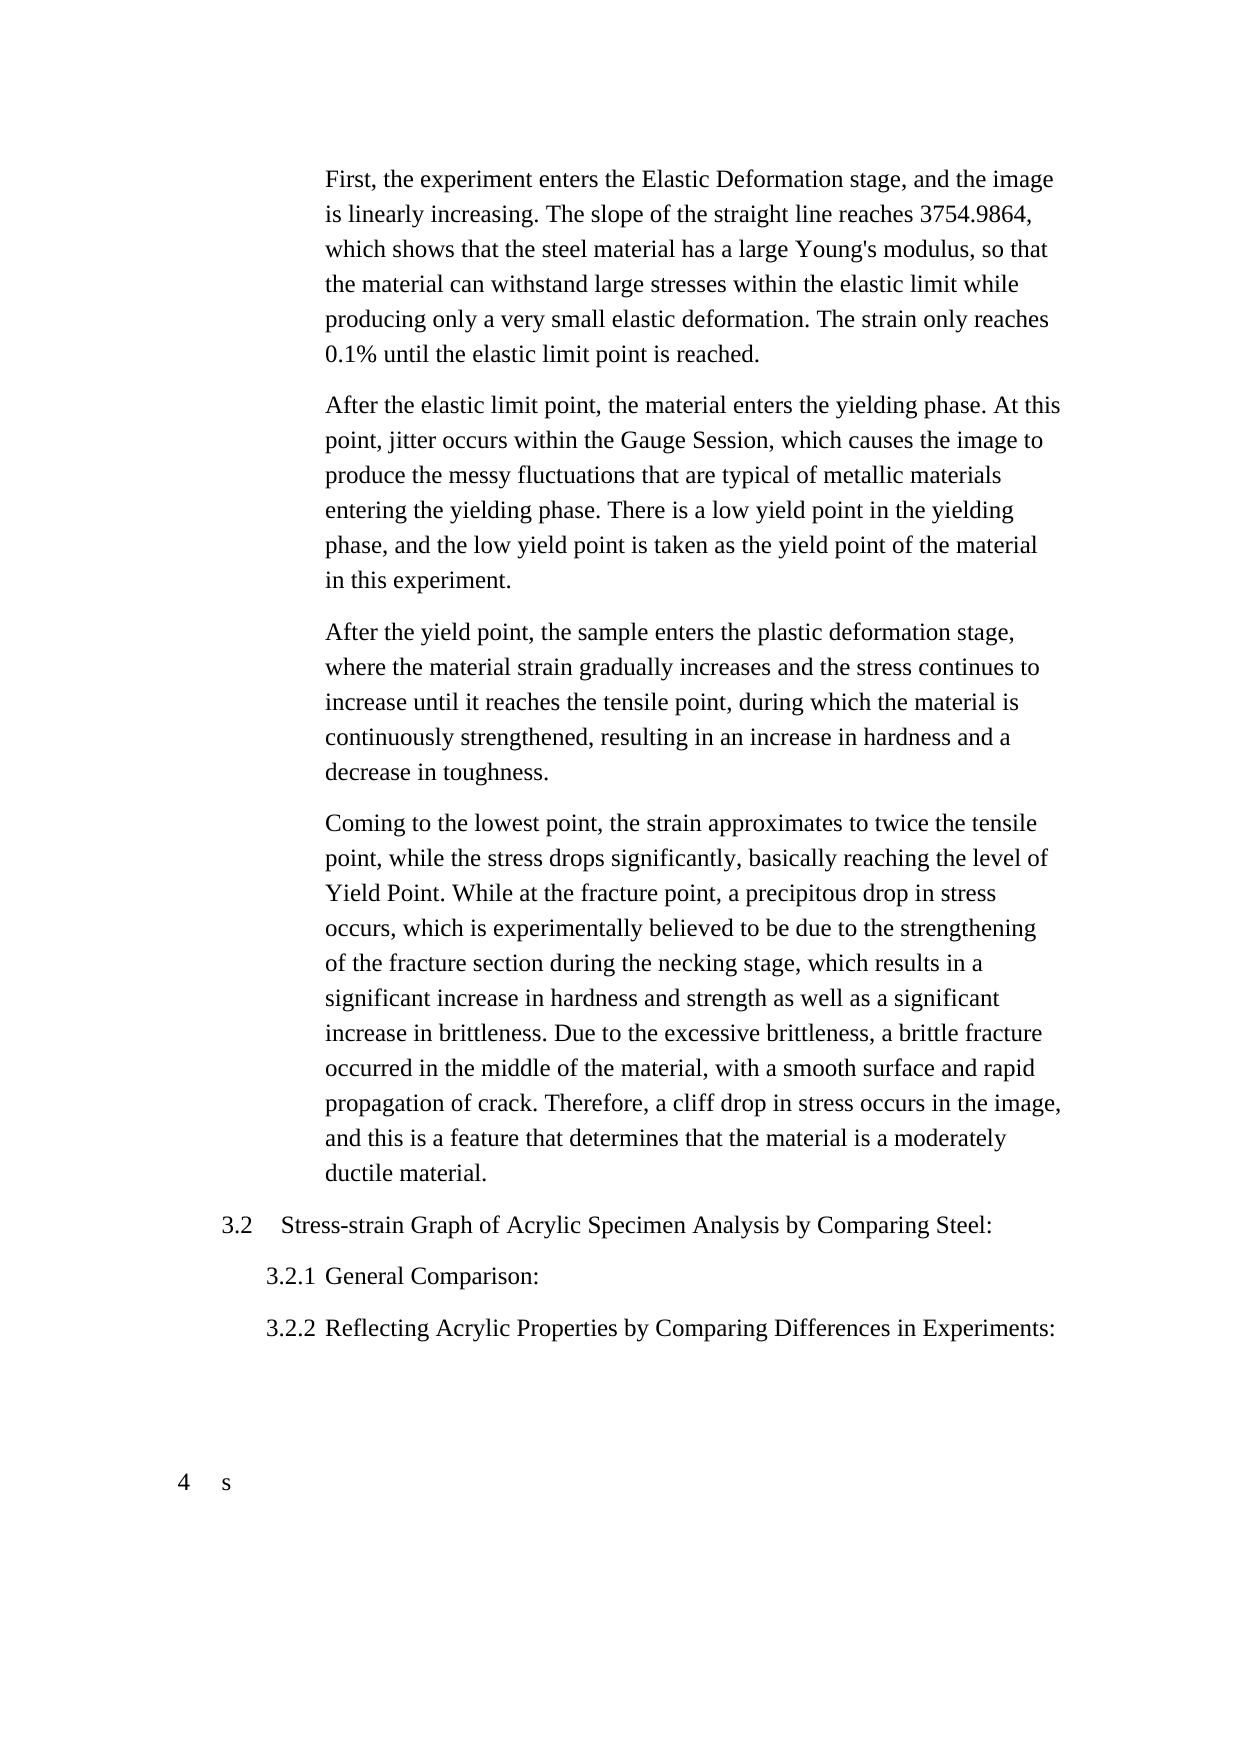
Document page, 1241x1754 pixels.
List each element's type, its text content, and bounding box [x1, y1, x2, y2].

list Stress-strain Graph of Acrylic Specimen Analysis by Comparing Steel: [221, 1208, 1063, 1240]
list s [177, 1465, 1063, 1498]
list Reflecting Acrylic Properties by Comparing Differences in Experiments: [266, 1311, 1063, 1343]
list After the yield point, the sample enters the plastic deformation stage, where the material strain gradually increases and the stress continues to increase until it reaches the tensile point, during which the material is continuously strengthened, resulting in an increase in hardness and a decrease in toughness. [325, 615, 1063, 787]
list General Comparison: [266, 1259, 1063, 1292]
list After the elastic limit point, the material enters the yielding phase. At this point, jitter occurs within the Gauge Session, which causes the image to produce the messy fluctuations that are typical of metallic materials entering the yielding phase. There is a low yield point in the yielding phase, and the low yield point is taken as the yield point of the material in this experiment. [325, 388, 1063, 596]
list Coming to the lowest point, the strain approximates to twice the tensile point, while the stress drops significantly, basically reaching the level of Yield Point. While at the fracture point, a precipitous drop in stress occurs, which is experimentally believed to be due to the strengthening of the fracture section during the necking stage, which results in a significant increase in hardness and strength as well as a significant increase in brittleness. Due to the excessive brittleness, a brittle fracture occurred in the middle of the material, with a smooth surface and rapid propagation of crack. Therefore, a cliff drop in stress occurs in the image, and this is a feature that determines that the material is a moderately ductile material. [325, 806, 1063, 1189]
list First, the experiment enters the Elastic Deformation stage, and the image is linearly increasing. The slope of the straight line reaches 3754.9864, which shows that the steel material has a large Young's modulus, so that the material can withstand large stresses within the elastic limit while producing only a very small elastic deformation. The strain only reaches 0.1% until the elastic limit point is reached. [325, 162, 1063, 369]
